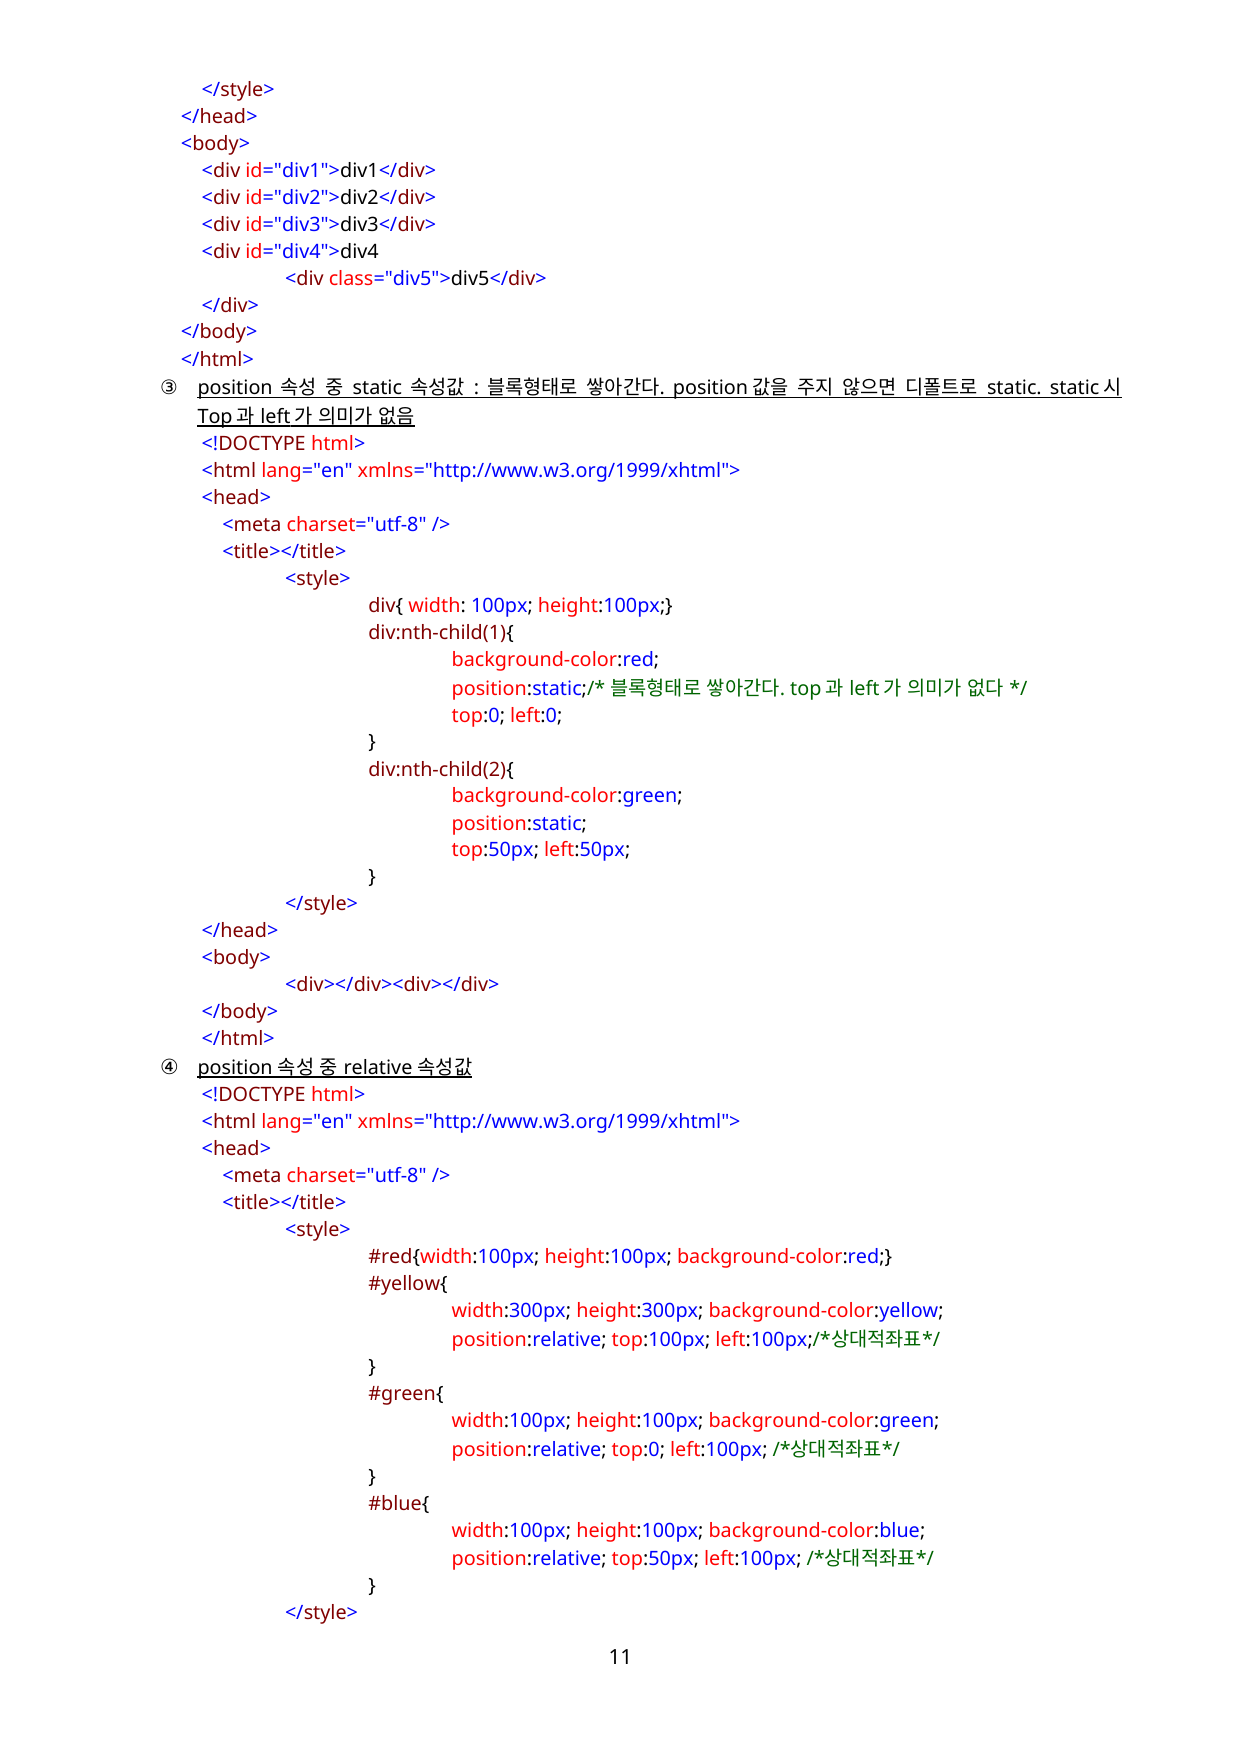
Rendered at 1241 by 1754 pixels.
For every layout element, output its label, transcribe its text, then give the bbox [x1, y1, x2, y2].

text <div id="div1">div1</div> [181, 156, 1122, 183]
text <html lang="en" xmlns="http://www.w3.org/1999/xhtml"> [201, 1108, 1122, 1134]
text <body> [201, 944, 1122, 971]
text </style> [181, 75, 1122, 102]
text position:static;/* 블록형태로 쌓아간다. top과 left가 의미가 없다 */ [201, 672, 1122, 701]
text <div id="div2">div2</div> [181, 183, 1122, 210]
text <meta charset="utf-8" /> [201, 1162, 1122, 1188]
text width:100px; height:100px; background-color:blue; [201, 1516, 1122, 1543]
text #blue{ [201, 1489, 1122, 1516]
text <div id="div3">div3</div> [181, 210, 1122, 237]
text </head> [181, 102, 1122, 129]
list position 속성 중 relative 속성값 [160, 1052, 1122, 1081]
text <div id="div4">div4 [181, 237, 1122, 264]
text top:0; left:0; [201, 701, 1122, 728]
list position 속성 중 static 속성값 : 블록형태로 쌓아간다. position값을 주지 않으면 디폴트로 static. static시 Top과 left가 의미가 없음 [160, 372, 1122, 429]
text div:nth-child(1){ [201, 618, 1122, 645]
text position:relative; top:50px; left:100px; /*상대적좌표*/ [201, 1543, 1122, 1572]
text width:300px; height:300px; background-color:yellow; [201, 1296, 1122, 1323]
text <style> [201, 564, 1122, 591]
text <!DOCTYPE html> [201, 1081, 1122, 1108]
text } [201, 1352, 1122, 1379]
text #red{width:100px; height:100px; background-color:red;} [201, 1242, 1122, 1269]
text } [201, 863, 1122, 890]
text <meta charset="utf-8" /> [201, 510, 1122, 537]
text background-color:red; [201, 645, 1122, 672]
text <title></title> [201, 1188, 1122, 1216]
text } [201, 1462, 1122, 1489]
text position:relative; top:100px; left:100px;/*상대적좌표*/ [201, 1323, 1122, 1352]
text div:nth-child(2){ [201, 755, 1122, 782]
text <html lang="en" xmlns="http://www.w3.org/1999/xhtml"> [201, 456, 1122, 483]
text </html> [181, 345, 1122, 372]
text position:static; [201, 809, 1122, 836]
text <head> [201, 1134, 1122, 1162]
text } [201, 728, 1122, 755]
text </style> [201, 890, 1122, 917]
text </body> [201, 998, 1122, 1024]
text } [201, 1572, 1122, 1598]
text <style> [201, 1216, 1122, 1242]
text <div class="div5">div5</div> [181, 264, 1122, 291]
text #green{ [201, 1379, 1122, 1406]
text </head> [201, 917, 1122, 944]
text <head> [201, 483, 1122, 510]
text <!DOCTYPE html> [201, 429, 1122, 456]
text top:50px; left:50px; [201, 836, 1122, 863]
text position:relative; top:0; left:100px; /*상대적좌표*/ [201, 1433, 1122, 1462]
text div{ width: 100px; height:100px;} [201, 591, 1122, 618]
text </body> [181, 318, 1122, 345]
text <title></title> [201, 537, 1122, 564]
text background-color:green; [201, 782, 1122, 809]
text </style> [201, 1598, 1122, 1626]
text </div> [181, 291, 1122, 318]
text width:100px; height:100px; background-color:green; [201, 1406, 1122, 1433]
text </html> [201, 1024, 1122, 1052]
text <body> [181, 129, 1122, 156]
text #yellow{ [201, 1269, 1122, 1296]
text <div></div><div></div> [201, 971, 1122, 998]
